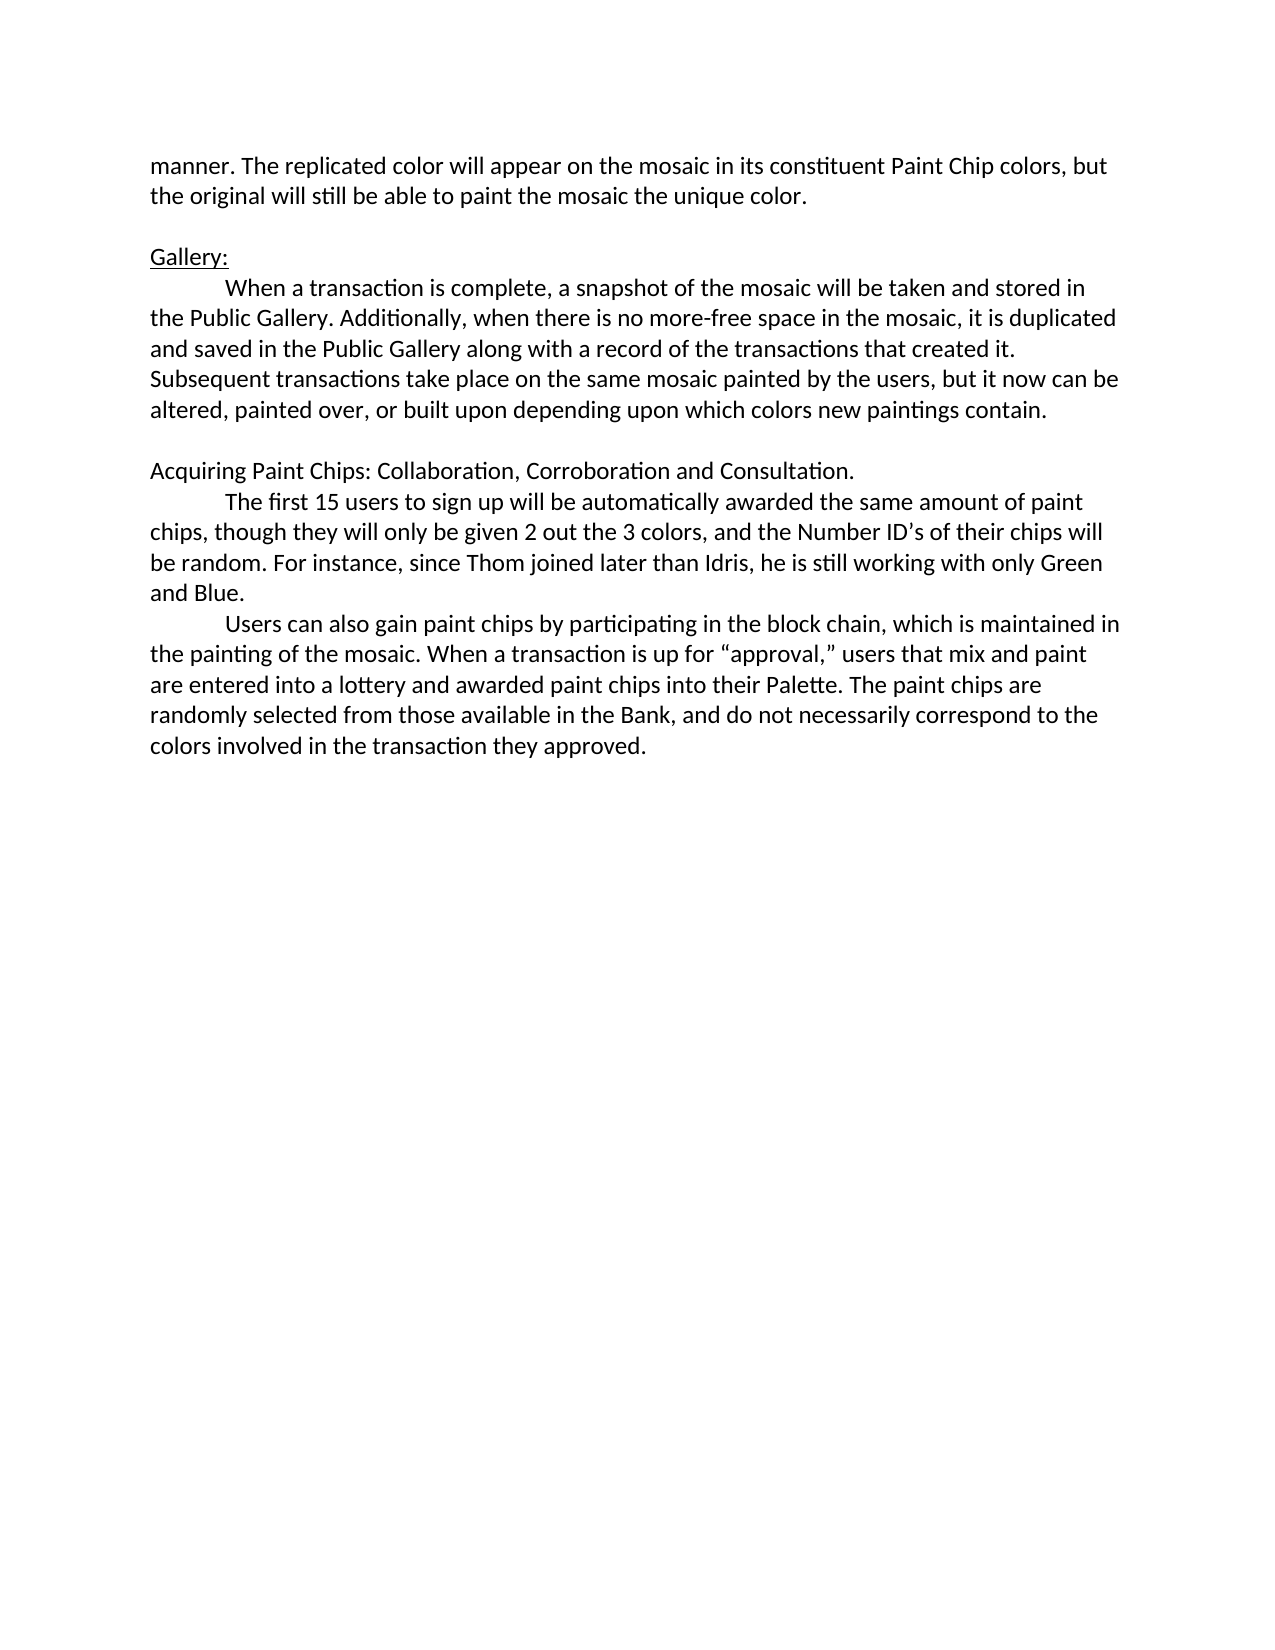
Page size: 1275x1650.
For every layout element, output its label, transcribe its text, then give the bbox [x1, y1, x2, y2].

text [150, 150, 1125, 211]
text When a transaction is complete, a snapshot of the mosaic will be taken and stored in the Public Gallery. Additionally, when there is no more-free space in the mosaic, it is duplicated and saved in the Public Gallery along with a record of the transactions that created it. Subsequent transactions take place on the same mosaic painted by the users, but it now can be altered, painted over, or built upon depending upon which colors new paintings contain. [150, 272, 1125, 425]
text Acquiring Paint Chips: Collaboration, Corroboration and Consultation. [150, 455, 1125, 486]
text Gallery: [150, 242, 1125, 272]
text Users can also gain paint chips by participating in the block chain, which is maintained in the painting of the mosaic. When a transaction is up for “approval,” users that mix and paint are entered into a lottery and awarded paint chips into their Palette. The paint chips are randomly selected from those available in the Bank, and do not necessarily correspond to the colors involved in the transaction they approved. [150, 608, 1125, 760]
text The first 15 users to sign up will be automatically awarded the same amount of paint chips, though they will only be given 2 out the 3 colors, and the Number ID’s of their chips will be random. For instance, since Thom joined later than Idris, he is still working with only Green and Blue. [150, 486, 1125, 608]
